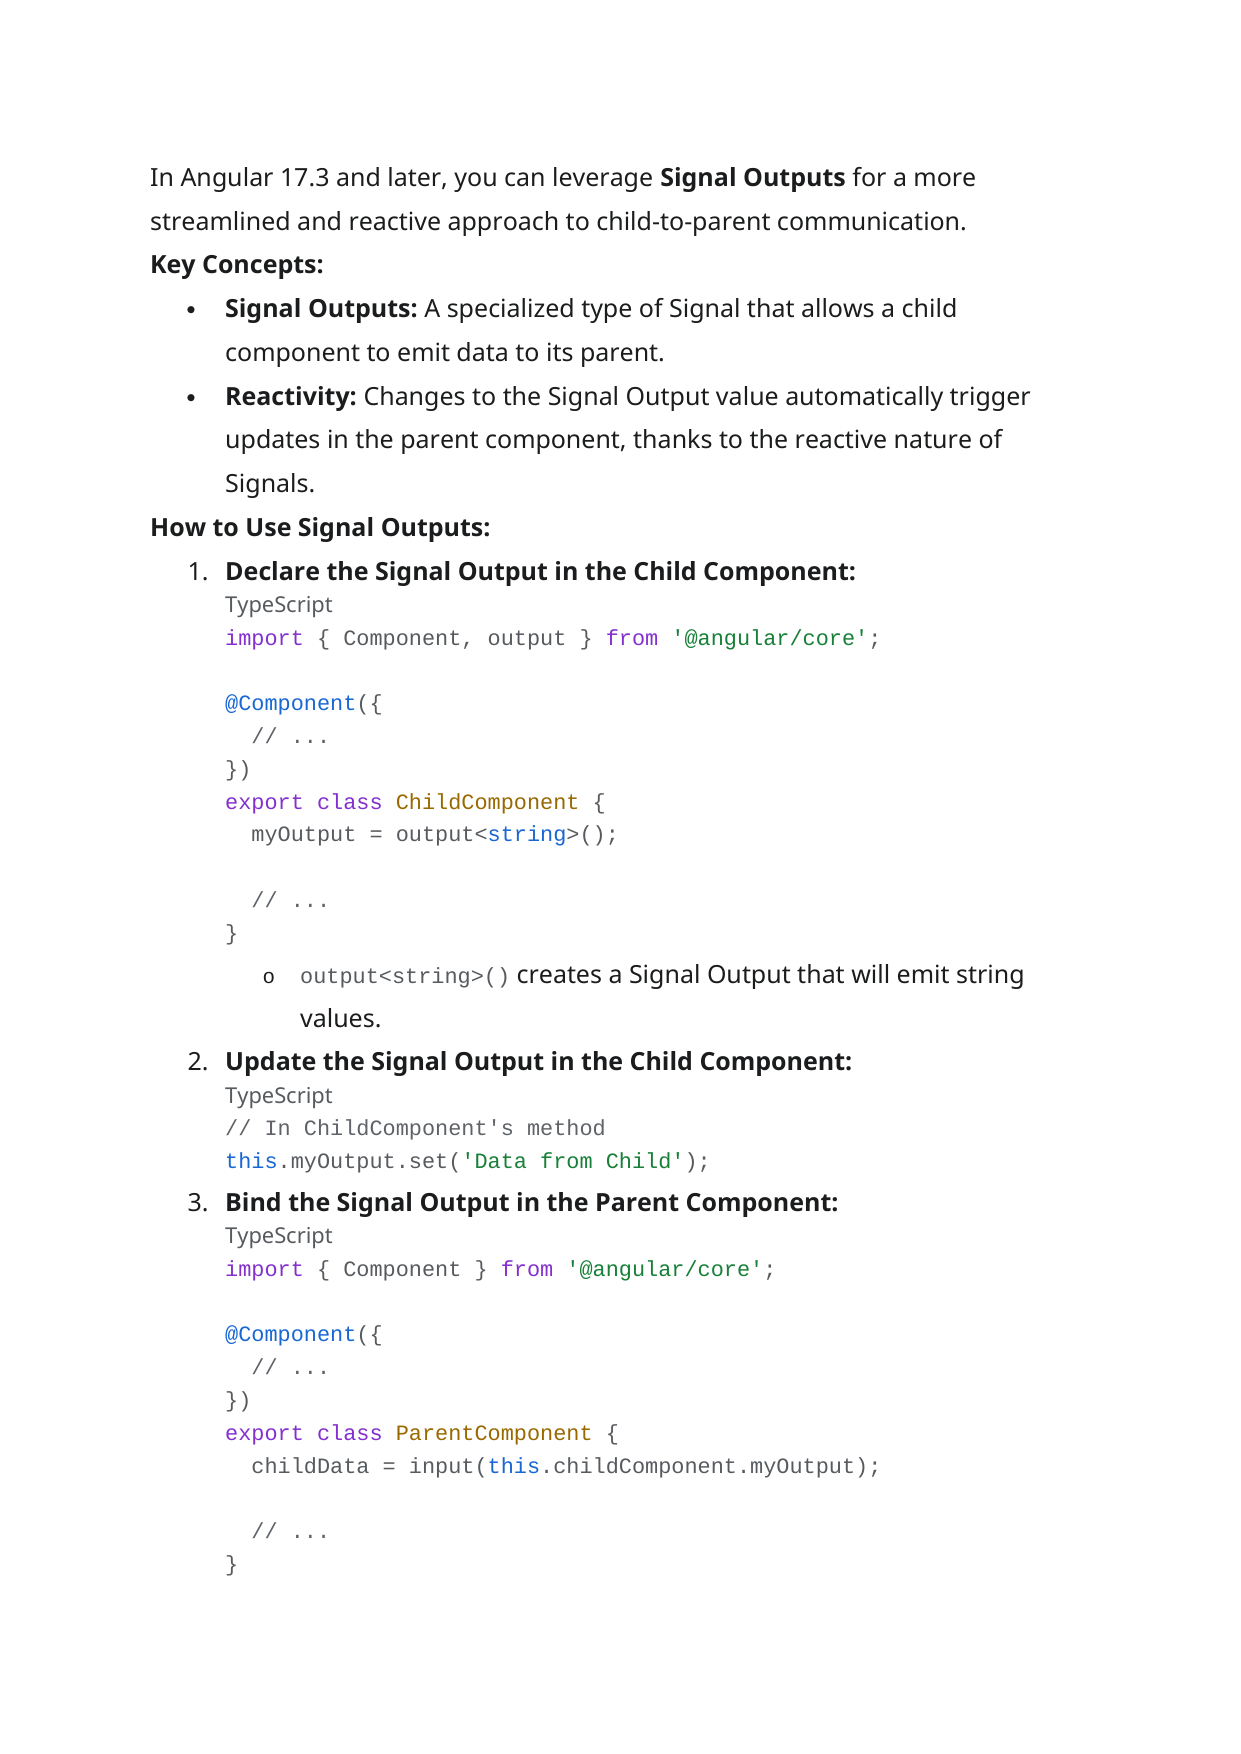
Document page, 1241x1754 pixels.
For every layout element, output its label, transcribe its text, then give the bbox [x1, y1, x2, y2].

text // ... [225, 717, 1090, 750]
text Key Concepts: [150, 237, 1090, 281]
text TypeScript [225, 1078, 1090, 1109]
list Update the Signal Output in the Child Component: [187, 1034, 1090, 1078]
text export class ChildComponent { [225, 783, 1090, 816]
text TypeScript [225, 587, 1090, 619]
text @Component({ [225, 1316, 1090, 1348]
text // In ChildComponent's method [225, 1109, 1090, 1142]
text @Component({ [225, 684, 1090, 717]
text // ... [225, 1348, 1090, 1381]
text TypeScript [225, 1219, 1090, 1250]
text childData = input(this.childComponent.myOutput); [225, 1447, 1090, 1480]
text export class ParentComponent { [225, 1414, 1090, 1447]
text }) [225, 750, 1090, 783]
text } [225, 914, 1090, 947]
text How to Use Signal Outputs: [150, 500, 1090, 544]
list Reactivity: Changes to the Signal Output value automatically trigger updates in the parent component, thanks to the reactive nature of Signals. [187, 369, 1090, 500]
text }) [225, 1381, 1090, 1414]
list Signal Outputs: A specialized type of Signal that allows a child component to emit data to its parent. [187, 281, 1090, 369]
text import { Component } from '@angular/core'; [225, 1250, 1090, 1283]
text this.myOutput.set('Data from Child'); [225, 1142, 1090, 1175]
list Declare the Signal Output in the Child Component: [187, 544, 1090, 587]
text } [225, 1545, 1090, 1578]
text // ... [225, 1512, 1090, 1545]
text In Angular 17.3 and later, you can leverage Signal Outputs for a more streamlined and reactive approach to child-to-parent communication. [150, 150, 1090, 237]
text myOutput = output<string>(); [225, 816, 1090, 848]
text import { Component, output } from '@angular/core'; [225, 619, 1090, 652]
list output<string>() creates a Signal Output that will emit string values. [262, 947, 1090, 1034]
text // ... [225, 881, 1090, 914]
list Bind the Signal Output in the Parent Component: [187, 1175, 1090, 1219]
